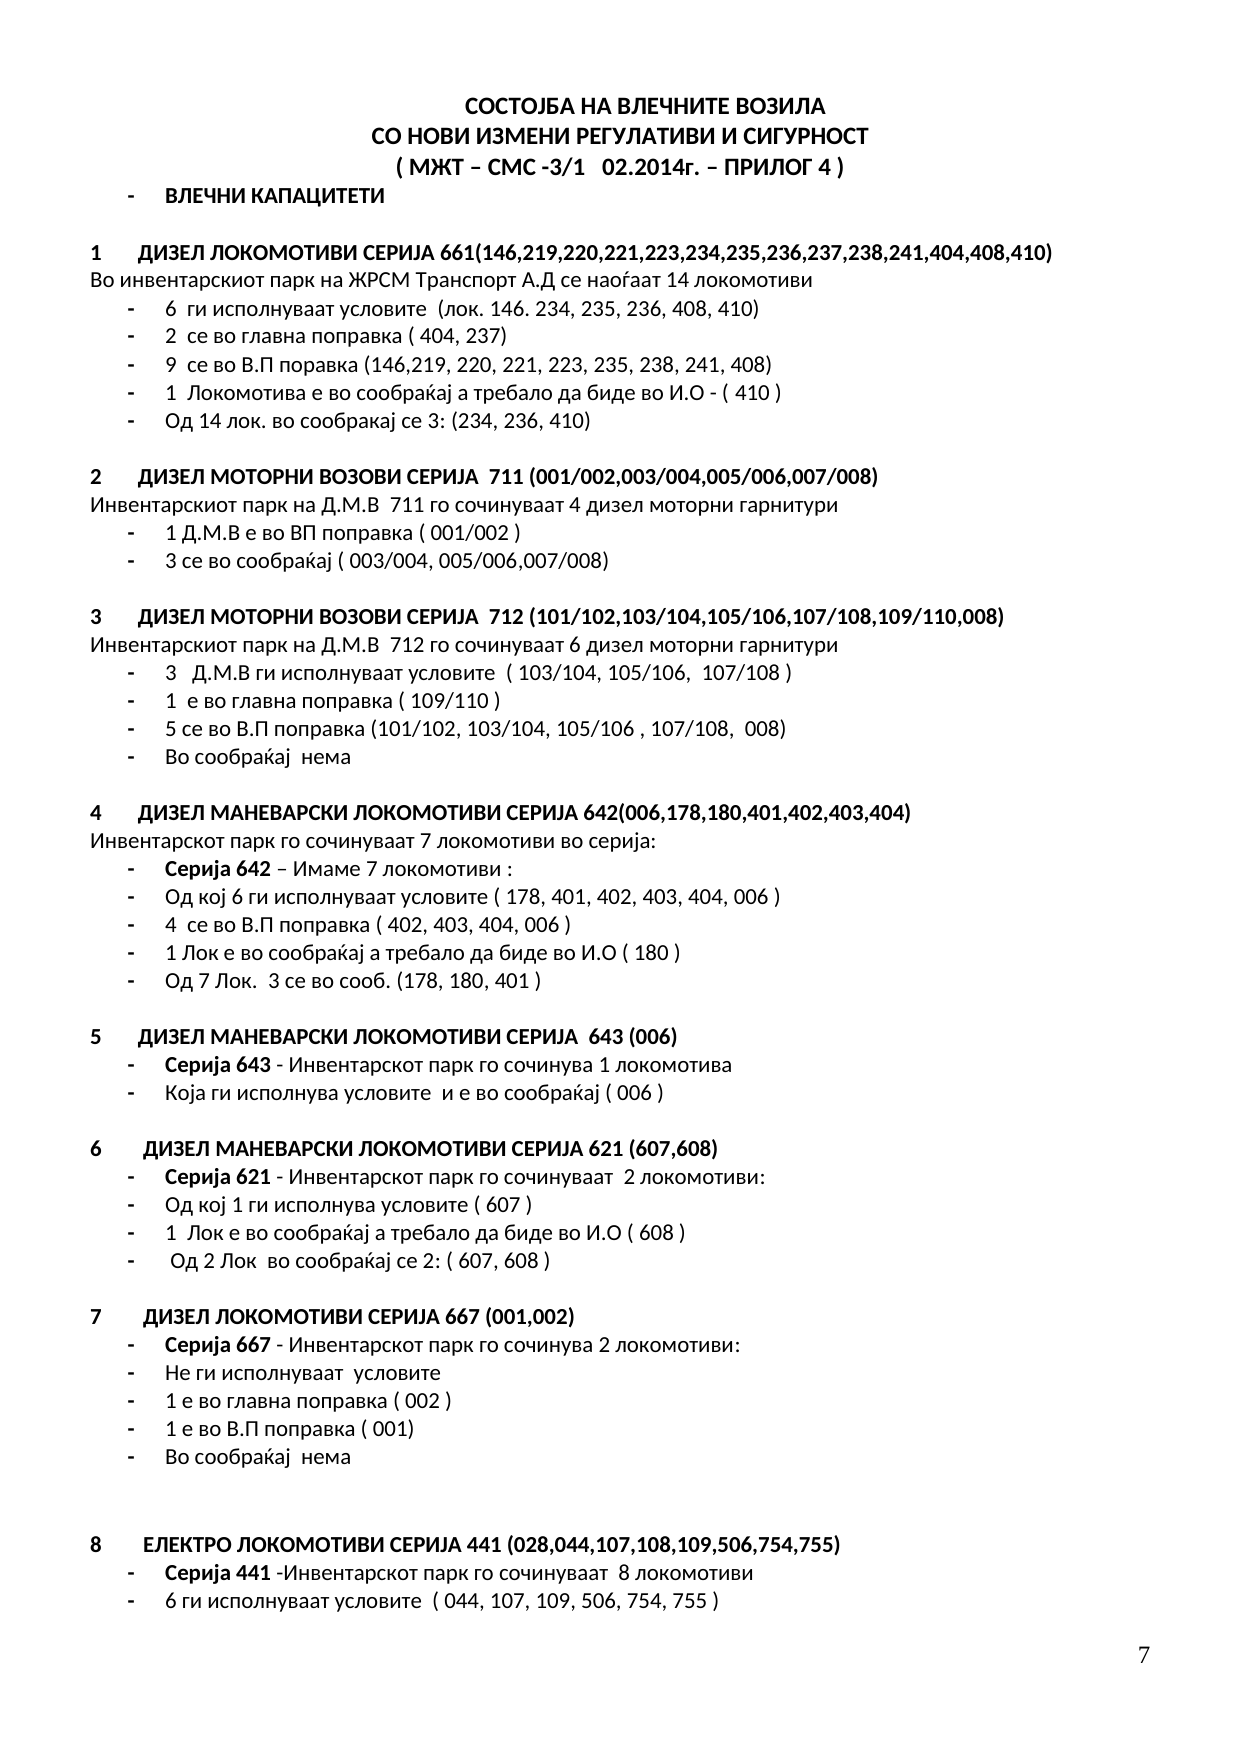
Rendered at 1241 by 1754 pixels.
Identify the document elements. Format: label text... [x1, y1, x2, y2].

list 1 е во главна поправка ( 109/110 ) [127, 686, 1150, 714]
list ДИЗЕЛ МАНЕВАРСКИ ЛОКОМОТИВИ СЕРИЈА 643 (006) [90, 1022, 1150, 1050]
list 1 Лок е во сообраќај а требало да биде во И.О ( 608 ) [127, 1218, 1150, 1246]
list ЕЛЕКТРО ЛОКОМОТИВИ СЕРИЈА 441 (028,044,107,108,109,506,754,755) [90, 1530, 1150, 1558]
list 5 се во В.П поправка (101/102, 103/104, 105/106 , 107/108, 008) [127, 714, 1150, 742]
list Серија 667 - Инвентарскот парк го сочинува 2 локомотиви: [127, 1330, 1150, 1358]
list Од кој 6 ги исполнуваат условите ( 178, 401, 402, 403, 404, 006 ) [127, 882, 1150, 910]
list 3 Д.М.В ги исполнуваат условите ( 103/104, 105/106, 107/108 ) [127, 658, 1150, 686]
list ДИЗЕЛ МОТОРНИ ВОЗОВИ СЕРИЈА 711 (001/002,003/004,005/006,007/008) [90, 462, 1150, 490]
list 1 е во В.П поправка ( 001) [127, 1414, 1150, 1442]
list Серија 621 - Инвентарскот парк го сочинуваат 2 локомотиви: [127, 1162, 1150, 1190]
list Од кој 1 ги исполнува условите ( 607 ) [127, 1190, 1150, 1218]
list ДИЗЕЛ МАНЕВАРСКИ ЛОКОМОТИВИ СЕРИЈА 642(006,178,180,401,402,403,404) [90, 798, 1150, 826]
text СО НОВИ ИЗМЕНИ РЕГУЛАТИВИ И СИГУРНОСТ [90, 121, 1150, 151]
list ВЛЕЧНИ КАПАЦИТЕТИ [127, 182, 1150, 209]
text ( МЖТ – СМС -3/1 02.2014г. – ПРИЛОГ 4 ) [90, 151, 1150, 182]
text Инвентарскот парк го сочинуваат 7 локомотиви во серија: [90, 826, 1150, 854]
list Од 7 Лок. 3 се во сооб. (178, 180, 401 ) [127, 966, 1150, 994]
list 1 Локомотива е во сообраќај а требало да биде во И.О - ( 410 ) [127, 378, 1150, 406]
list Од 14 лок. во сообракај се 3: (234, 236, 410) [127, 406, 1150, 434]
list 1 Д.М.В е во ВП поправка ( 001/002 ) [127, 518, 1150, 546]
list Која ги исполнува условите и е во сообраќај ( 006 ) [127, 1078, 1150, 1106]
list Во сообраќај нема [127, 742, 1150, 770]
list ДИЗЕЛ ЛОКОМОТИВИ СЕРИЈА 667 (001,002) [90, 1302, 1150, 1330]
list Во сообраќај нема [127, 1442, 1150, 1471]
list ДИЗЕЛ МАНЕВАРСКИ ЛОКОМОТИВИ СЕРИЈА 621 (607,608) [90, 1134, 1150, 1162]
list 1 Лок е во сообраќај а требало да биде во И.О ( 180 ) [127, 938, 1150, 966]
list Серија 643 - Инвентарскот парк го сочинува 1 локомотива [127, 1050, 1150, 1078]
list 3 се во сообраќај ( 003/004, 005/006,007/008) [127, 546, 1150, 574]
text Инвентарскиот парк на Д.М.В 711 го сочинуваат 4 дизел моторни гарнитури [90, 490, 1150, 518]
list 6 ги исполнуваат условите (лок. 146. 234, 235, 236, 408, 410) [127, 294, 1150, 322]
text Во инвентарскиот парк на ЖРСМ Транспорт А.Д се наоѓаат 14 локомотиви [90, 266, 1150, 294]
list 6 ги исполнуваат условите ( 044, 107, 109, 506, 754, 755 ) [127, 1586, 1150, 1614]
list ДИЗЕЛ ЛОКОМОТИВИ СЕРИЈА 661(146,219,220,221,223,234,235,236,237,238,241,404,408,410) [90, 238, 1150, 266]
list 9 се во В.П поравка (146,219, 220, 221, 223, 235, 238, 241, 408) [127, 350, 1150, 378]
list 1 е во главна поправка ( 002 ) [127, 1386, 1150, 1414]
list 2 се во главна поправка ( 404, 237) [127, 322, 1150, 350]
list Серија 441 -Инвентарскот парк го сочинуваат 8 локомотиви [127, 1558, 1150, 1586]
list 4 се во В.П поправка ( 402, 403, 404, 006 ) [127, 910, 1150, 938]
list Од 2 Лок во сообраќај се 2: ( 607, 608 ) [127, 1246, 1150, 1274]
list ДИЗЕЛ МОТОРНИ ВОЗОВИ СЕРИЈА 712 (101/102,103/104,105/106,107/108,109/110,008) [90, 602, 1150, 630]
text Инвентарскиот парк на Д.М.В 712 го сочинуваат 6 дизел моторни гарнитури [90, 630, 1150, 658]
list Серија 642 – Имаме 7 локомотиви : [127, 854, 1150, 882]
text СОСТОЈБА НА ВЛЕЧНИТЕ ВОЗИЛА [390, 90, 1150, 121]
list Не ги исполнуваат условите [127, 1358, 1150, 1386]
